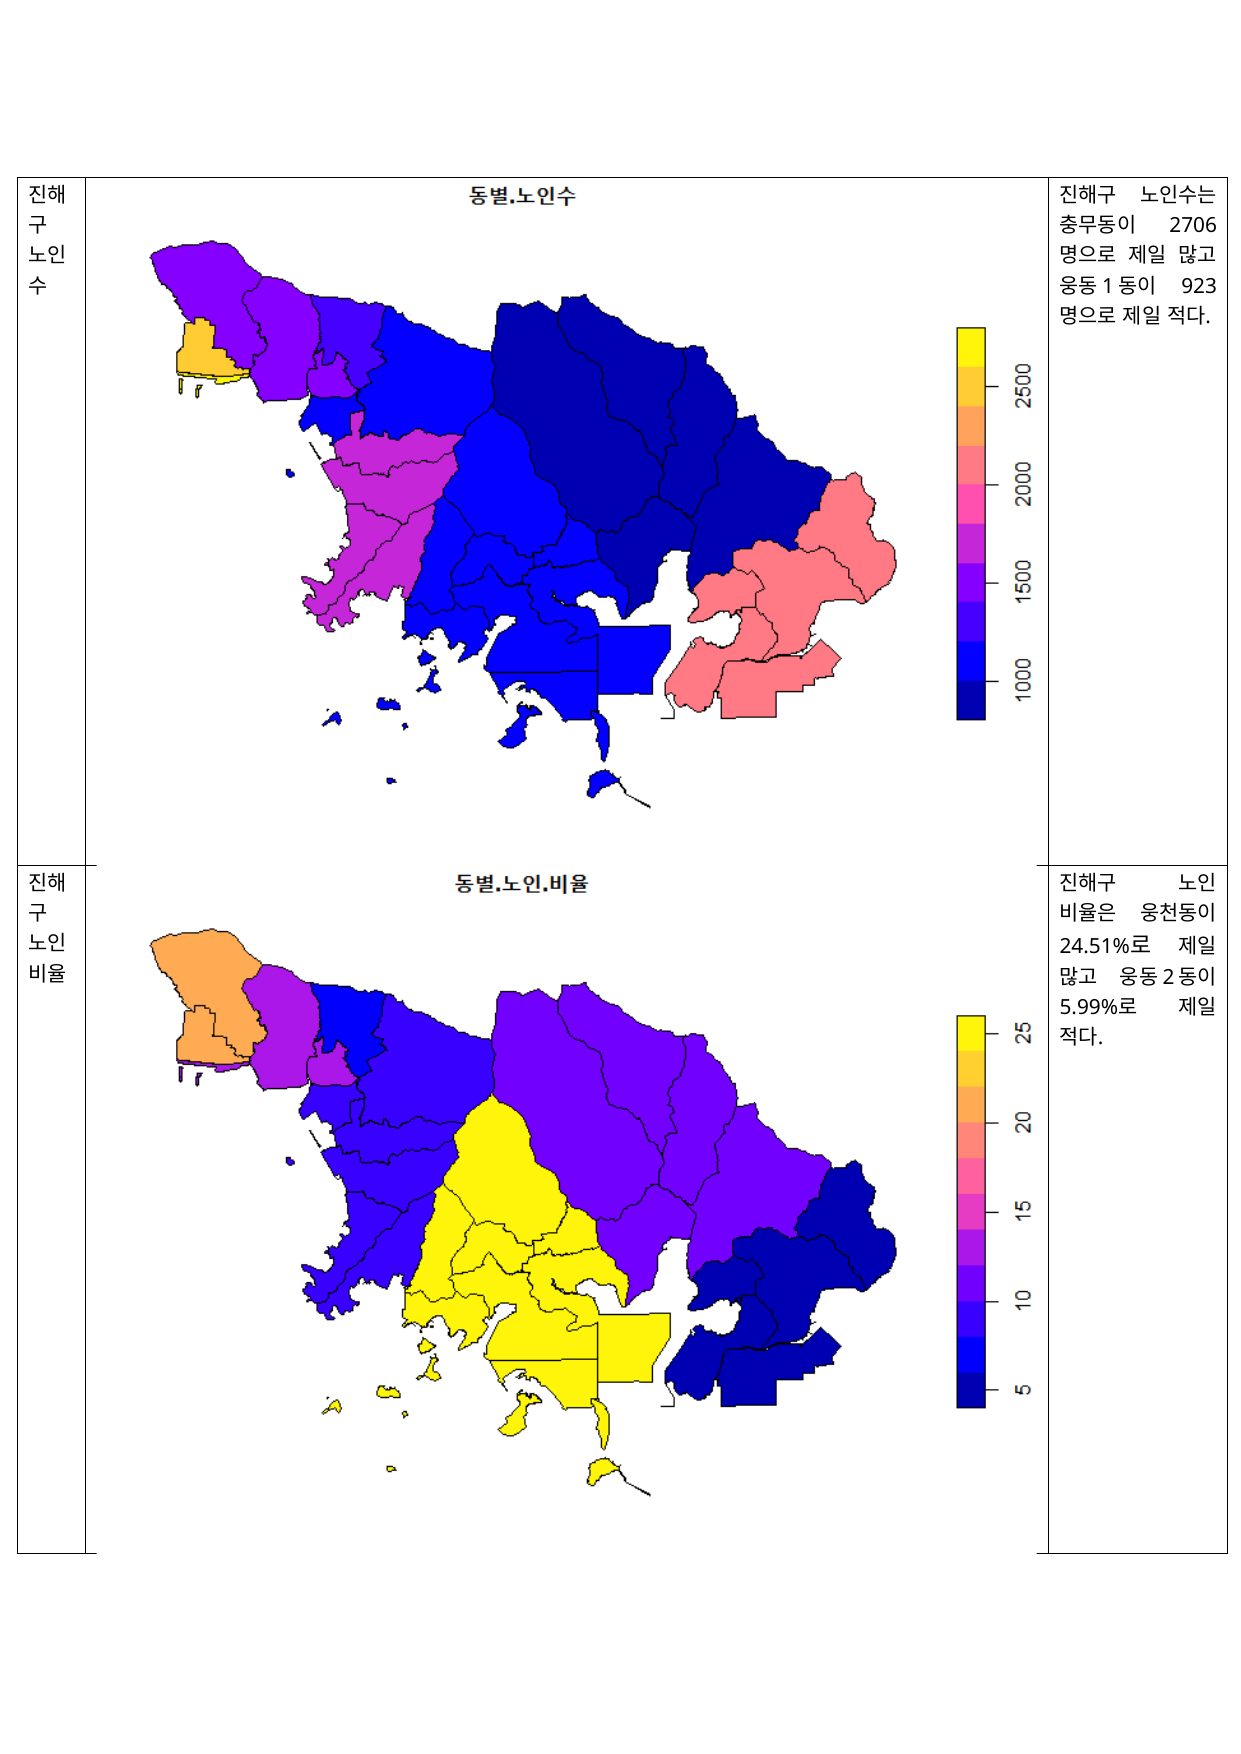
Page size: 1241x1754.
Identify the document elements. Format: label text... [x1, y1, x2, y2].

table_header [86, 178, 96, 865]
picture [96, 178, 1037, 1554]
table_cell 진해구 노인 비율 [18, 866, 85, 1553]
table_header 진해구 노인수 [18, 178, 85, 865]
table_header [1037, 178, 1048, 865]
table_cell [1037, 866, 1048, 1553]
table_cell 진해구 노인 비율은 웅천동이 24.51%로 제일 많고 웅동2동이 5.99%로 제일 적다. [1049, 866, 1227, 1553]
table_cell [86, 866, 96, 1553]
table_header 진해구 노인수는 충무동이 2706명으로 제일 많고 웅동1동이 923명으로 제일 적다. [1049, 178, 1227, 865]
